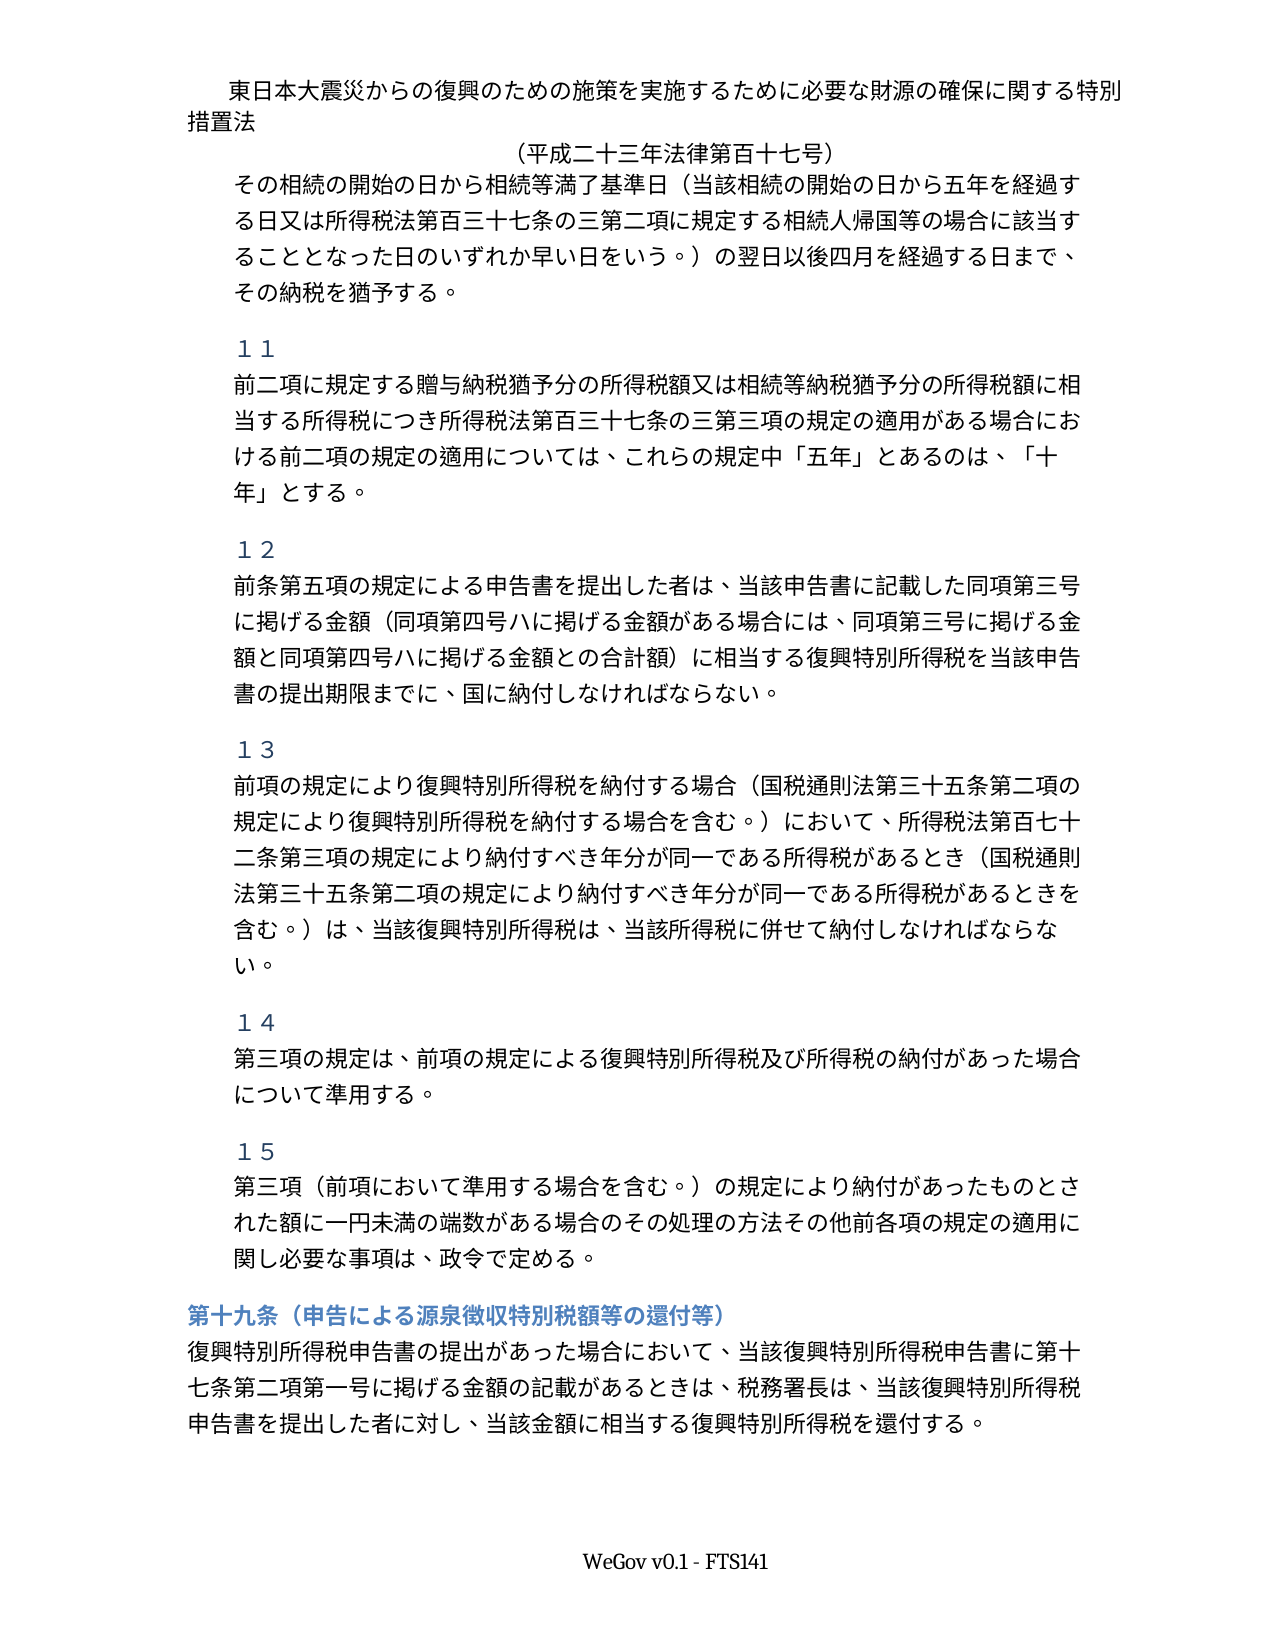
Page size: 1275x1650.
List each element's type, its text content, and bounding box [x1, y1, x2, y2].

subtitle １４ [233, 1007, 1087, 1038]
text 第三項（前項において準用する場合を含む。）の規定により納付があったものとされた額に一円未満の端数がある場合のその処理の方法その他前各項の規定の適用に関し必要な事項は、政令で定める。 [233, 1171, 1087, 1274]
subtitle １５ [233, 1135, 1087, 1167]
text 第三項の規定は、前項の規定による復興特別所得税及び所得税の納付があった場合について準用する。 [233, 1043, 1087, 1110]
subtitle 第十九条（申告による源泉徴収特別税額等の還付等） [187, 1300, 1087, 1331]
text 前条第五項の規定による申告書を提出した者は、当該申告書に記載した同項第三号に掲げる金額（同項第四号ハに掲げる金額がある場合には、同項第三号に掲げる金額と同項第四号ハに掲げる金額との合計額）に相当する復興特別所得税を当該申告書の提出期限までに、国に納付しなければならない。 [233, 570, 1087, 709]
subtitle １３ [233, 734, 1087, 766]
text 復興特別所得税申告書の提出があった場合において、当該復興特別所得税申告書に第十七条第二項第一号に掲げる金額の記載があるときは、税務署長は、当該復興特別所得税申告書を提出した者に対し、当該金額に相当する復興特別所得税を還付する。 [187, 1336, 1087, 1439]
text 前二項に規定する贈与納税猶予分の所得税額又は相続等納税猶予分の所得税額に相当する所得税につき所得税法第百三十七条の三第三項の規定の適用がある場合における前二項の規定の適用については、これらの規定中「五年」とあるのは、「十年」とする。 [233, 369, 1087, 508]
text 前項の規定により復興特別所得税を納付する場合（国税通則法第三十五条第二項の規定により復興特別所得税を納付する場合を含む。）において、所得税法第百七十二条第三項の規定により納付すべき年分が同一である所得税があるとき（国税通則法第三十五条第二項の規定により納付すべき年分が同一である所得税があるときを含む。）は、当該復興特別所得税は、当該所得税に併せて納付しなければならない。 [233, 770, 1087, 981]
subtitle １２ [233, 534, 1087, 565]
subtitle １１ [233, 333, 1087, 364]
